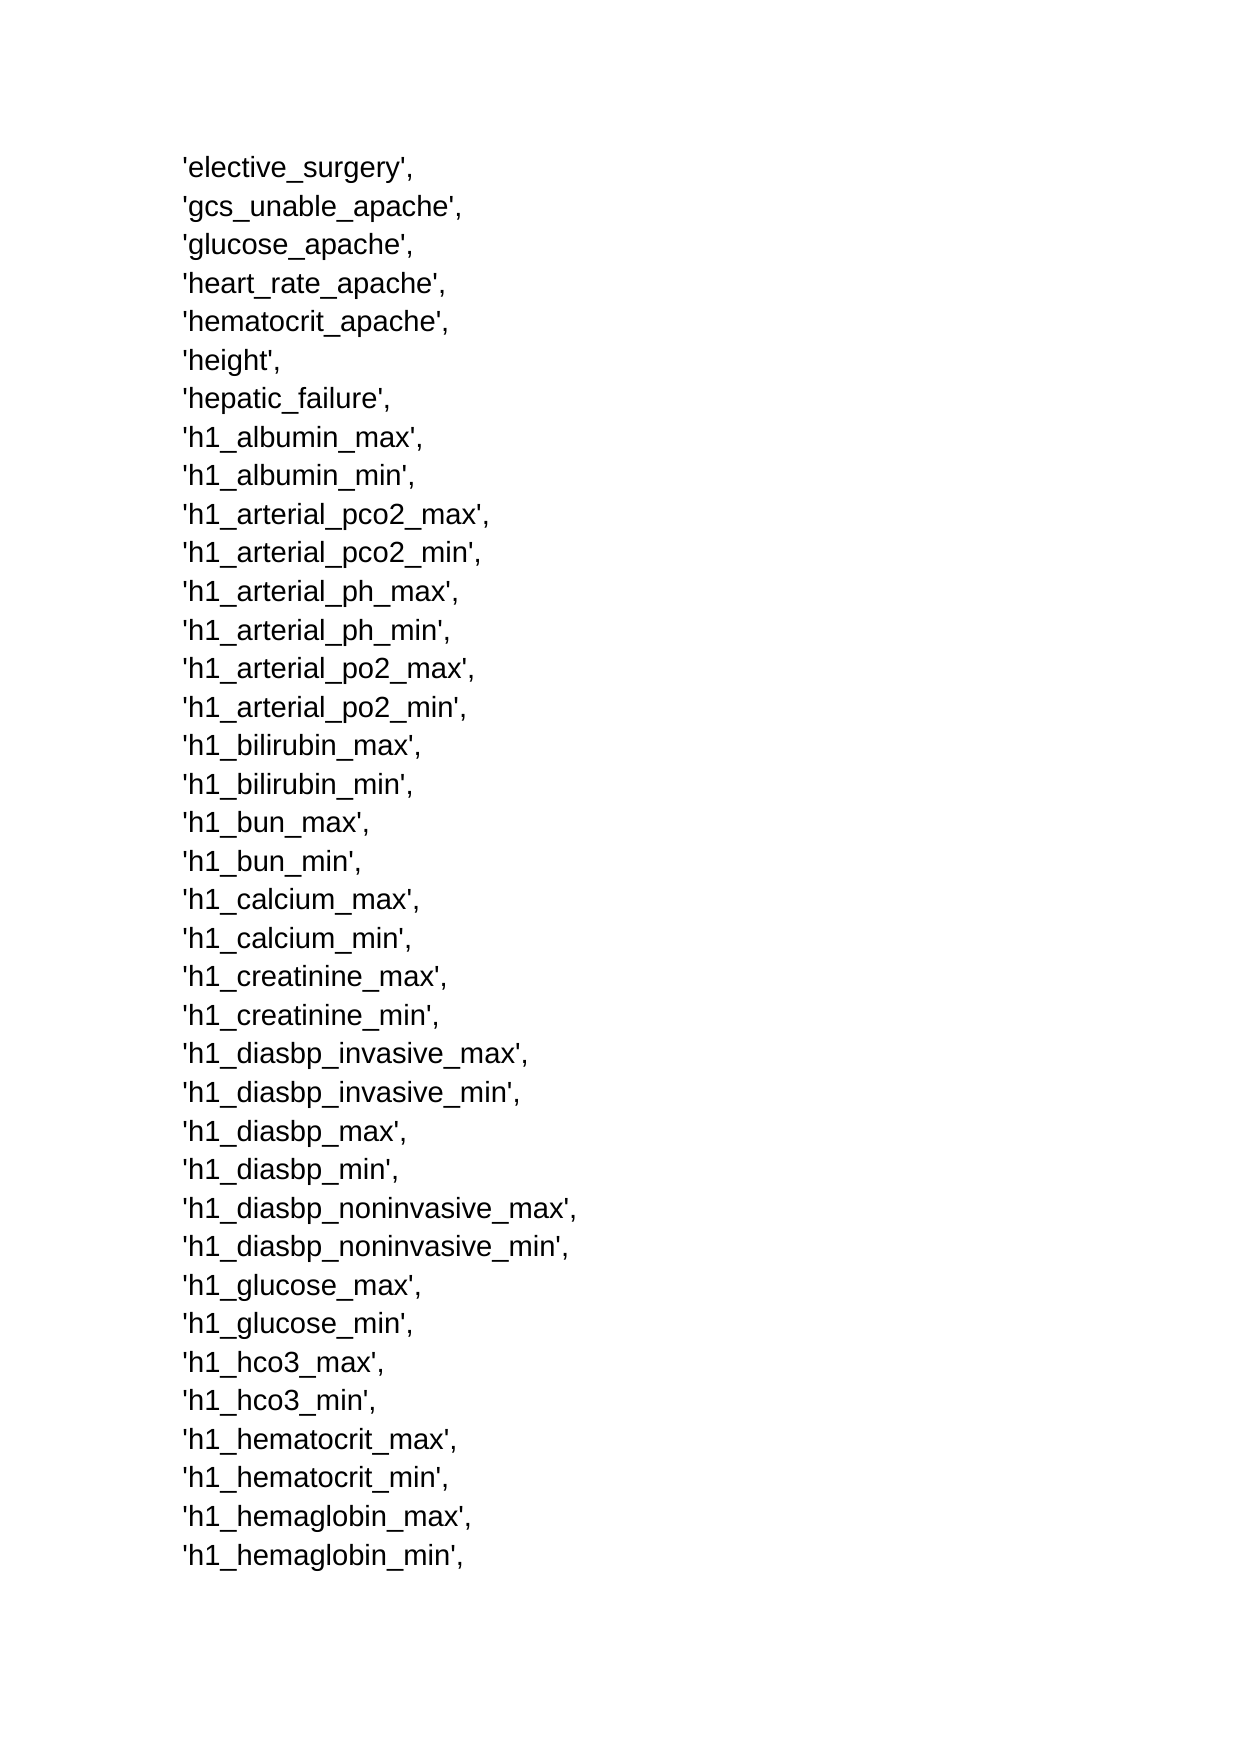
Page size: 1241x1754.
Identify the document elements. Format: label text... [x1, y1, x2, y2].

text 'h1_arterial_po2_min', [150, 689, 1090, 723]
text 'glucose_apache', [150, 227, 1090, 261]
text 'h1_glucose_min', [150, 1306, 1090, 1340]
text 'hepatic_failure', [150, 381, 1090, 415]
text 'h1_hematocrit_max', [150, 1422, 1090, 1455]
text 'h1_calcium_min', [150, 921, 1090, 954]
text 'h1_arterial_pco2_max', [150, 497, 1090, 530]
text 'h1_diasbp_noninvasive_max', [150, 1191, 1090, 1224]
text 'h1_albumin_max', [150, 420, 1090, 453]
text 'h1_hco3_max', [150, 1345, 1090, 1378]
text 'h1_creatinine_max', [150, 959, 1090, 993]
text 'h1_calcium_max', [150, 882, 1090, 916]
text 'h1_diasbp_min', [150, 1152, 1090, 1186]
text 'heart_rate_apache', [150, 266, 1090, 299]
text 'hematocrit_apache', [150, 304, 1090, 338]
text 'h1_arterial_ph_min', [150, 612, 1090, 646]
text 'h1_diasbp_noninvasive_min', [150, 1229, 1090, 1263]
text 'h1_hemaglobin_min', [150, 1537, 1090, 1571]
text 'h1_hematocrit_min', [150, 1460, 1090, 1494]
text 'h1_bun_min', [150, 844, 1090, 877]
text 'h1_arterial_pco2_min', [150, 535, 1090, 569]
text 'h1_glucose_max', [150, 1268, 1090, 1301]
text 'h1_diasbp_invasive_max', [150, 1036, 1090, 1070]
text 'h1_diasbp_invasive_min', [150, 1075, 1090, 1108]
text 'height', [150, 343, 1090, 376]
text 'h1_bun_max', [150, 805, 1090, 839]
text 'h1_albumin_min', [150, 458, 1090, 492]
text 'h1_bilirubin_max', [150, 728, 1090, 762]
text 'h1_hemaglobin_max', [150, 1499, 1090, 1532]
text 'h1_arterial_ph_max', [150, 574, 1090, 607]
text 'h1_arterial_po2_max', [150, 651, 1090, 684]
text 'h1_creatinine_min', [150, 998, 1090, 1031]
text 'gcs_unable_apache', [150, 188, 1090, 222]
text 'h1_bilirubin_min', [150, 767, 1090, 800]
text 'elective_surgery', [150, 150, 1090, 183]
text 'h1_hco3_min', [150, 1383, 1090, 1417]
text 'h1_diasbp_max', [150, 1113, 1090, 1147]
